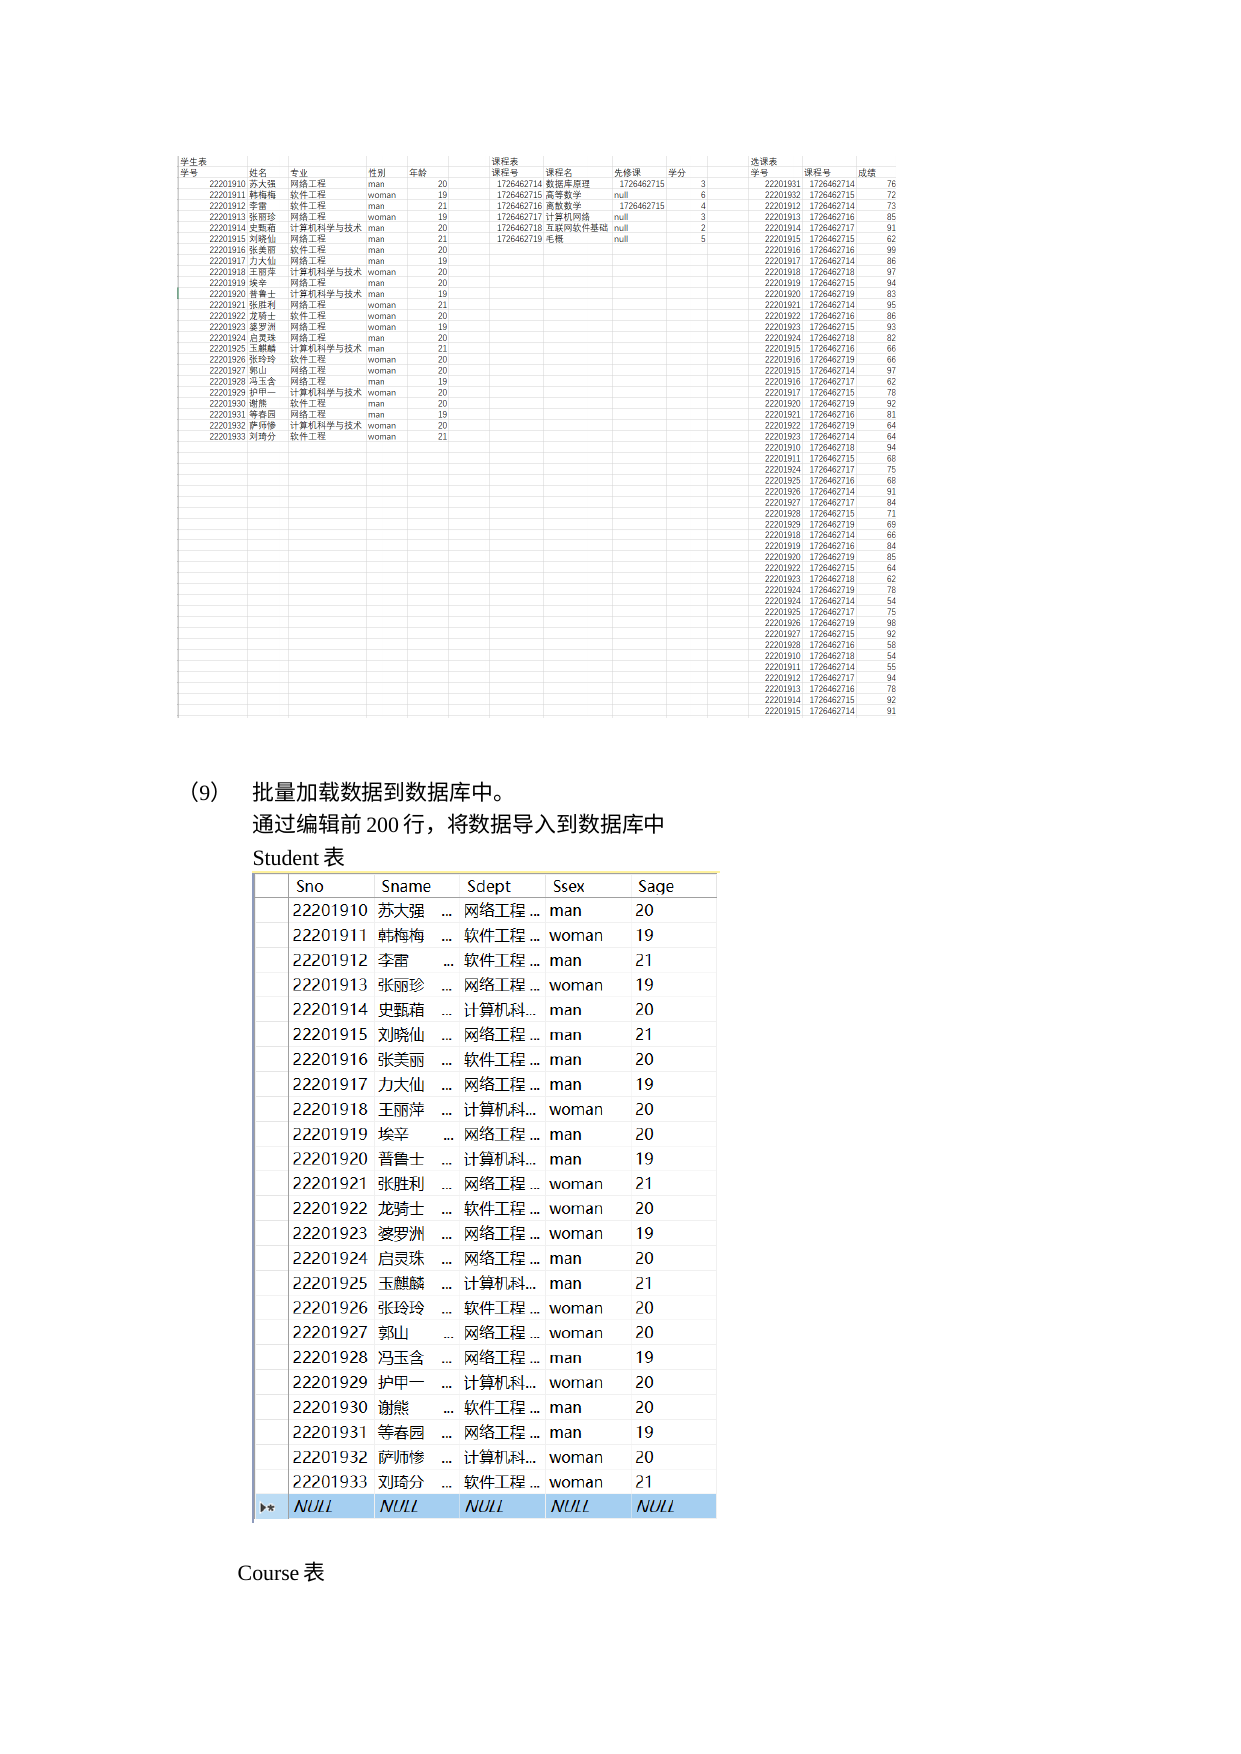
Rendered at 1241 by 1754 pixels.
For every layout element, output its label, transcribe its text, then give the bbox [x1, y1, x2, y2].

picture [252, 871, 720, 1523]
text Course表 [177, 1554, 1122, 1587]
list 批量加载数据到数据库中。 [177, 774, 1122, 807]
picture [177, 156, 896, 718]
text 通过编辑前200行，将数据导入到数据库中 [252, 807, 1122, 839]
text Student表 [252, 839, 1122, 872]
